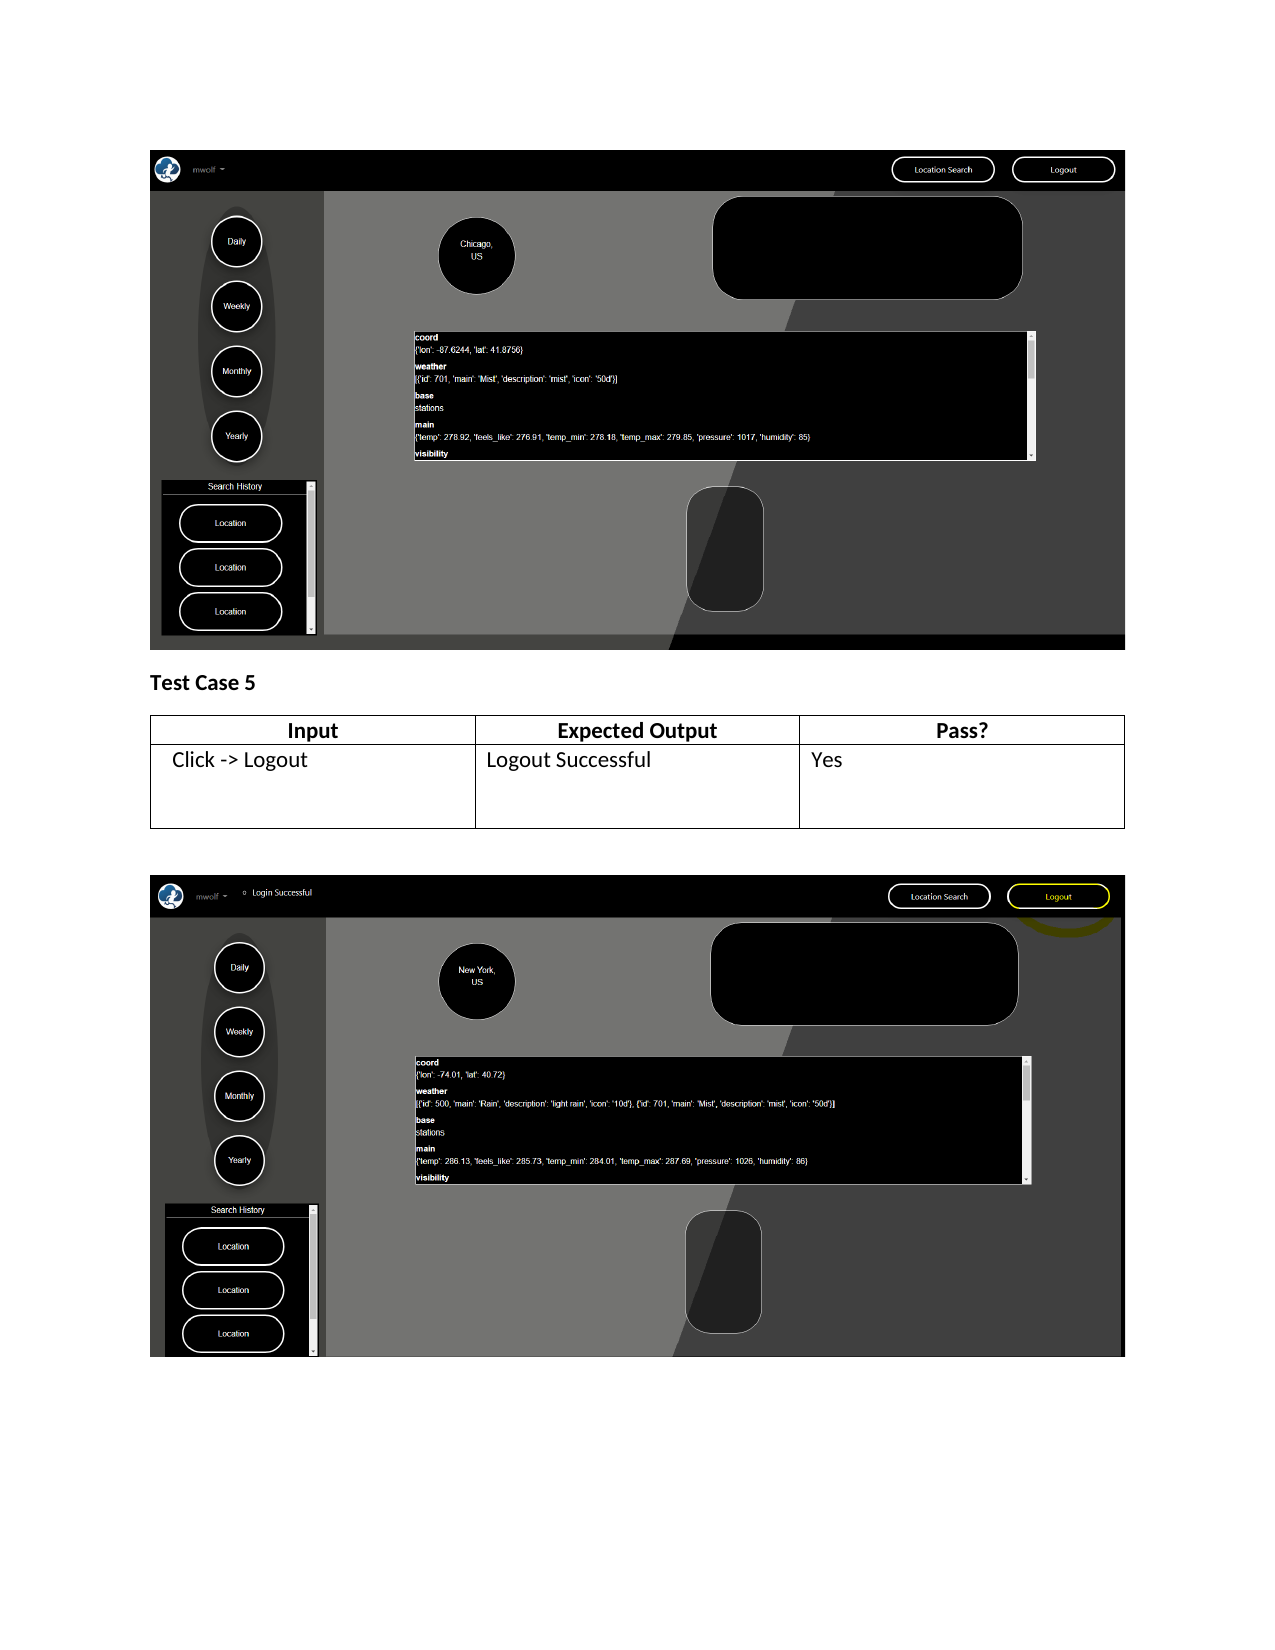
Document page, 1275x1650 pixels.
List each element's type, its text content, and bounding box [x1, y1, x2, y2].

picture [150, 150, 1125, 650]
table_header Expected Output [476, 716, 799, 744]
text Test Case 5 [150, 668, 1125, 696]
table_cell Logout Successful [476, 745, 799, 827]
picture [150, 875, 1125, 1357]
table_cell Yes [800, 745, 1124, 827]
table_header Input [151, 716, 475, 744]
table_header Pass? [800, 716, 1124, 744]
table_cell Click -> Logout [151, 745, 475, 827]
